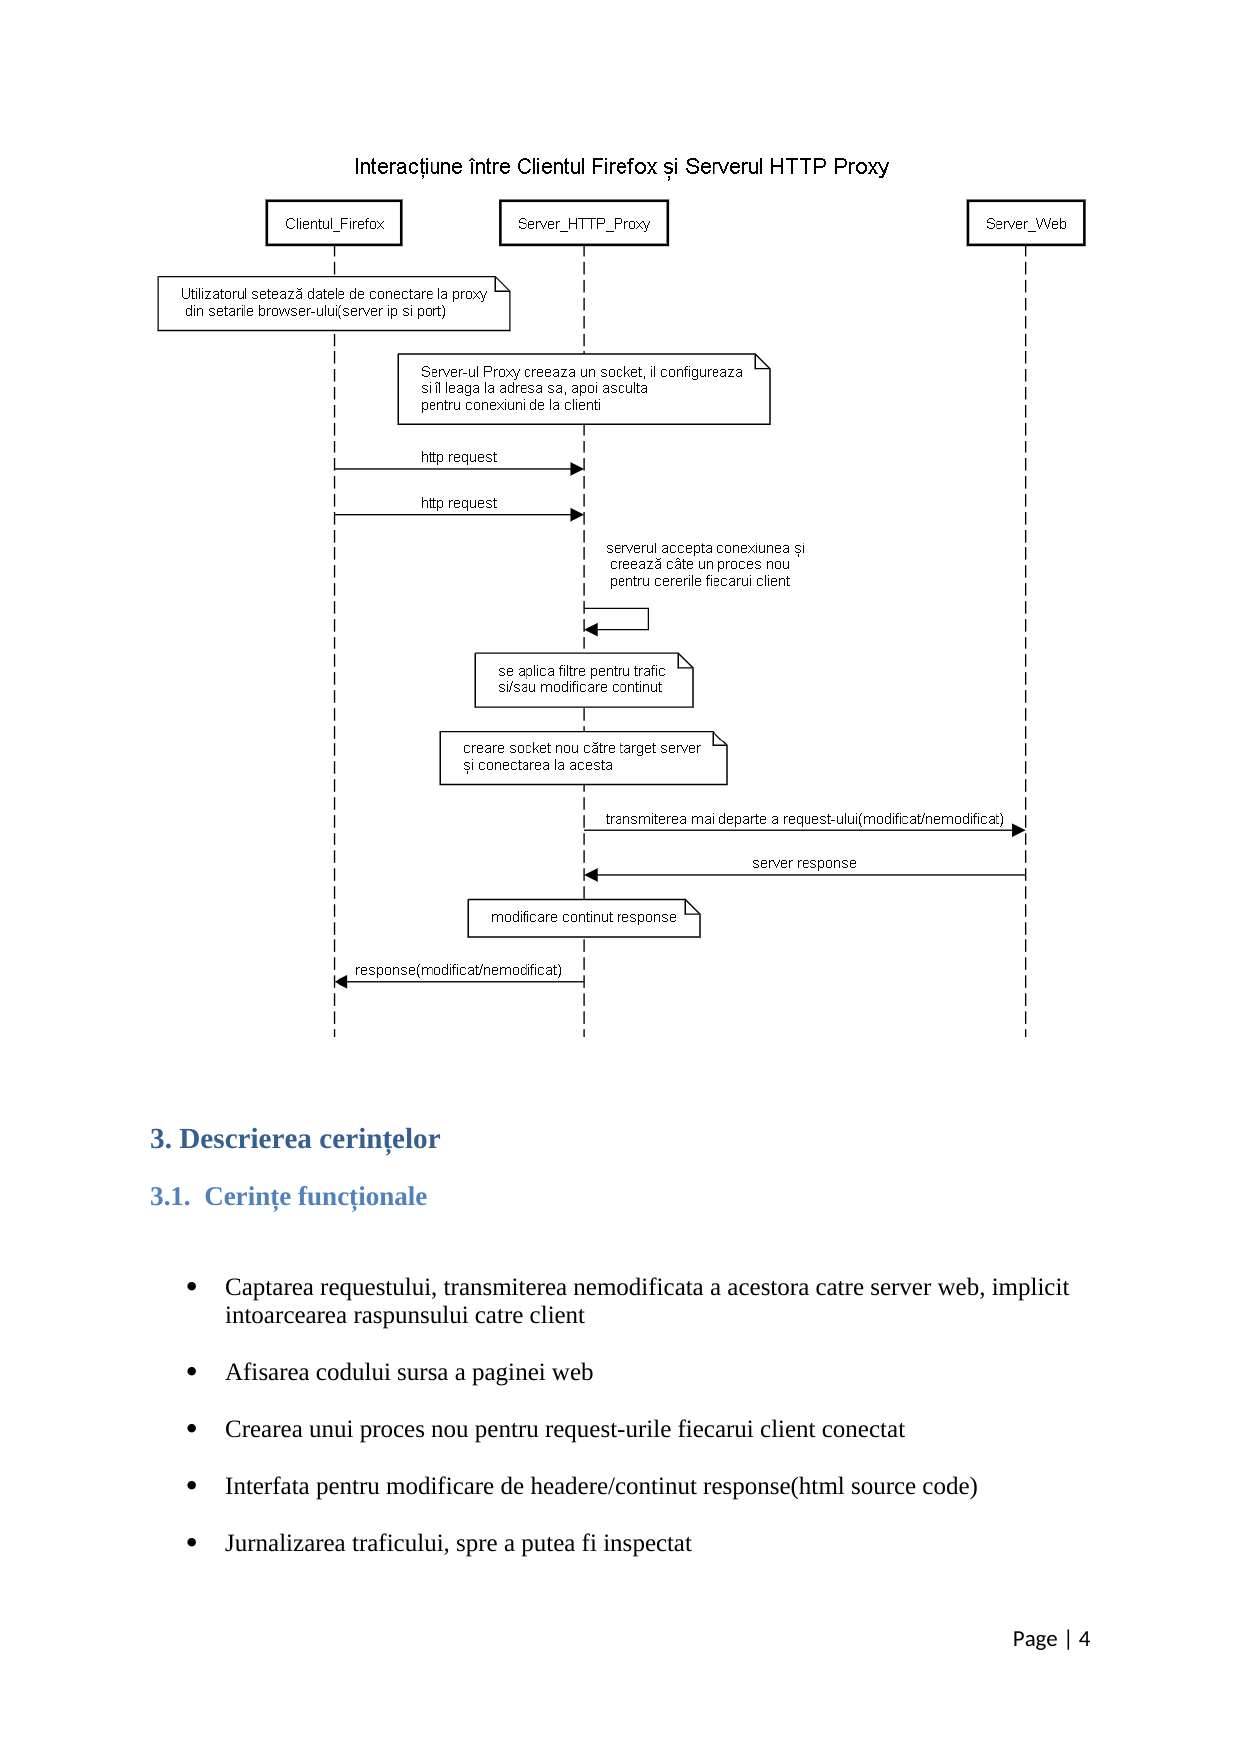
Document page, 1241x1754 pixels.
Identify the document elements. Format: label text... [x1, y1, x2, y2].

picture [150, 150, 1091, 1037]
list Interfata pentru modificare de headere/continut response(html source code) [187, 1471, 1090, 1499]
list Crearea unui proces nou pentru request-urile fiecarui client conectat [187, 1414, 1090, 1471]
list Captarea requestului, transmiterea nemodificata a acestora catre server web, implicit intoarcearea raspunsului catre client [187, 1272, 1090, 1357]
subtitle 3. Descrierea cerințelor [150, 1121, 1090, 1154]
subtitle 3.1. Cerințe funcționale [150, 1180, 1090, 1211]
list Afisarea codului sursa a paginei web [187, 1357, 1090, 1414]
list Jurnalizarea traficului, spre a putea fi inspectat [187, 1528, 1090, 1585]
